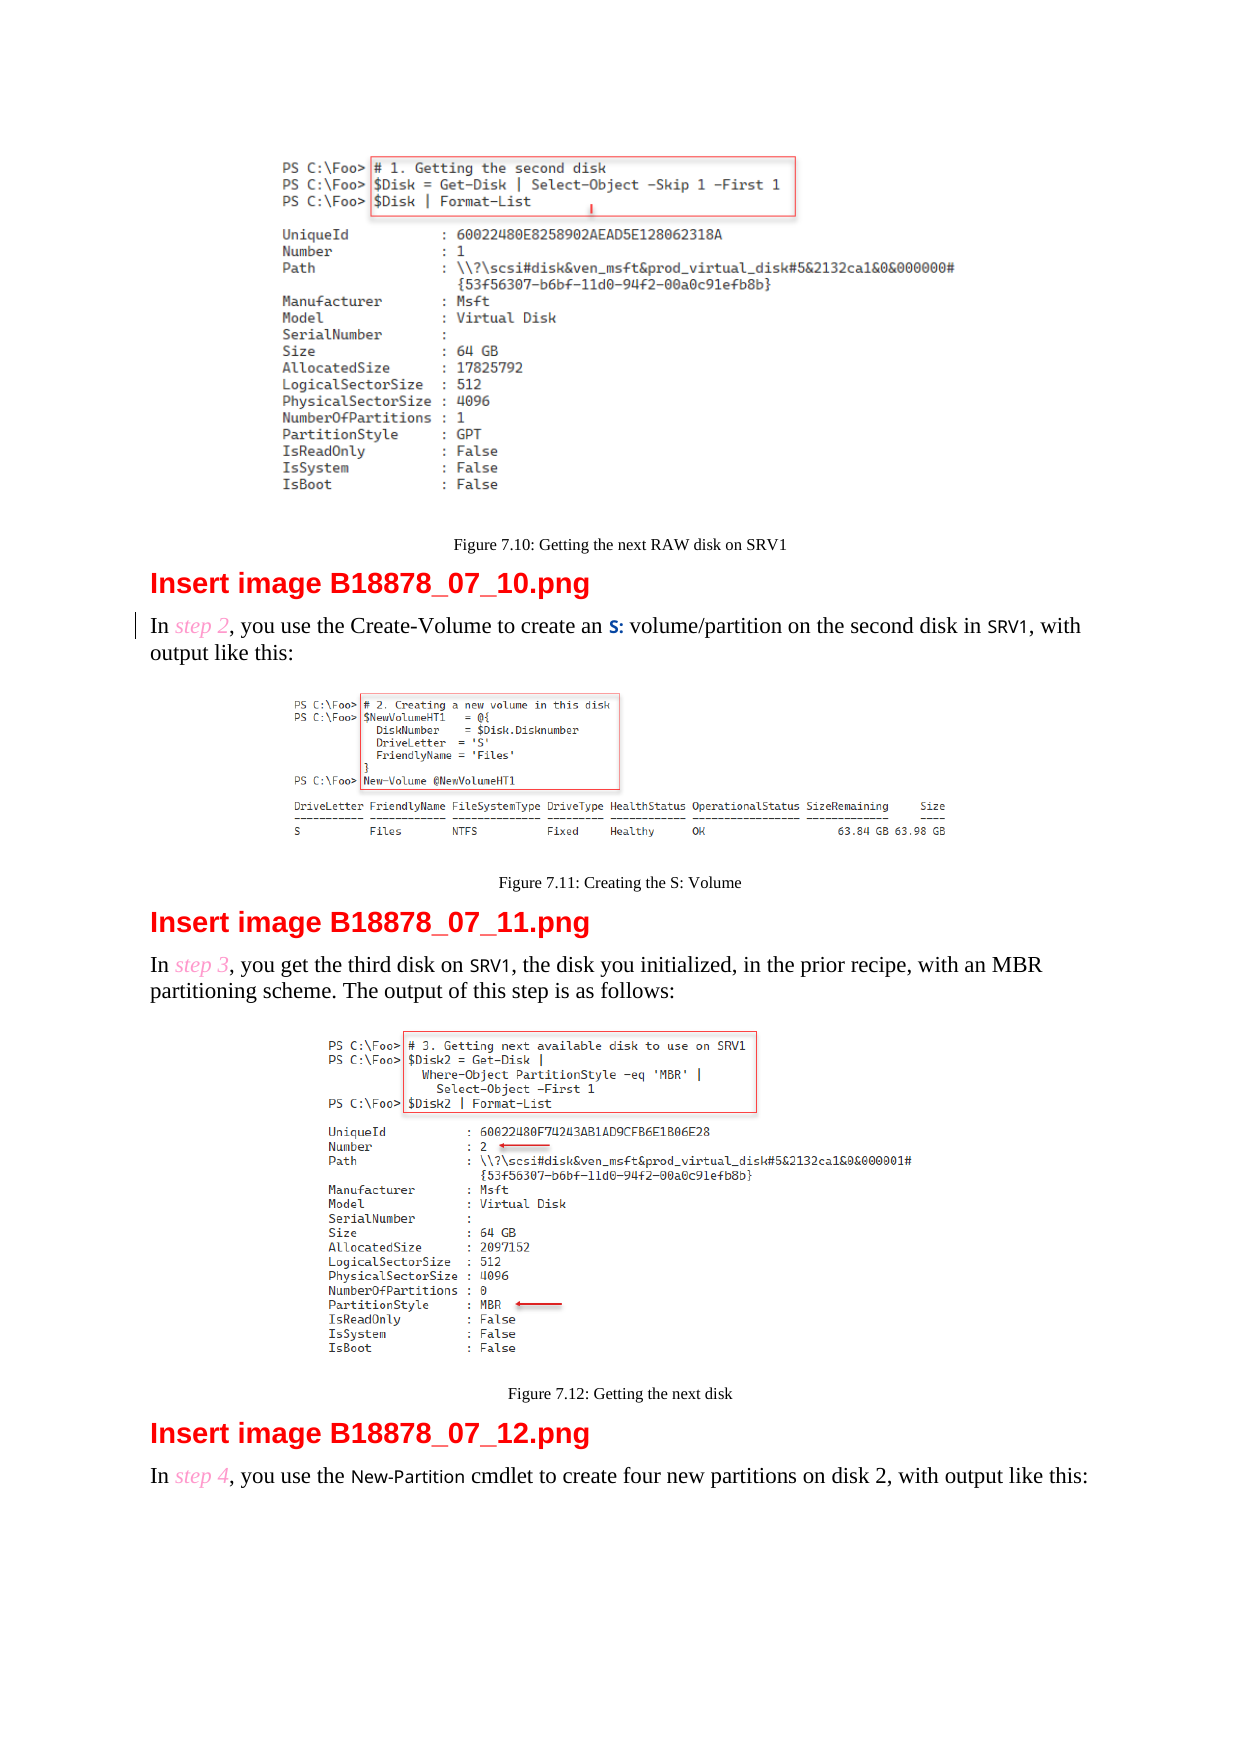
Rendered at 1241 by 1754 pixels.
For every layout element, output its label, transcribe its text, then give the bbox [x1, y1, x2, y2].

text Insert image B18878_07_11.png [150, 904, 1090, 938]
picture [284, 690, 956, 848]
text Insert image B18878_07_12.png [150, 1416, 1090, 1449]
picture [320, 1028, 920, 1359]
text Insert image B18878_07_10.png [150, 566, 1090, 600]
text In step 3, you get the third disk on SRV1, the disk you initialized, in the prior recipe, with an MBR partitioning scheme. The output of this step is as follows: [150, 951, 1090, 1003]
text Figure 7.11: Creating the S: Volume [150, 873, 1090, 892]
text Figure 7.12: Getting the next disk [150, 1384, 1090, 1403]
picture [274, 150, 966, 510]
text In step 4, you use the New-Partition cmdlet to create four new partitions on disk 2, with output like this: [150, 1462, 1090, 1488]
text Figure 7.10: Getting the next RAW disk on SRV1 [150, 534, 1090, 554]
text In step 2, you use the Create-Volume to create an S: volume/partition on the second disk in SRV1, with output like this: [150, 612, 1090, 665]
